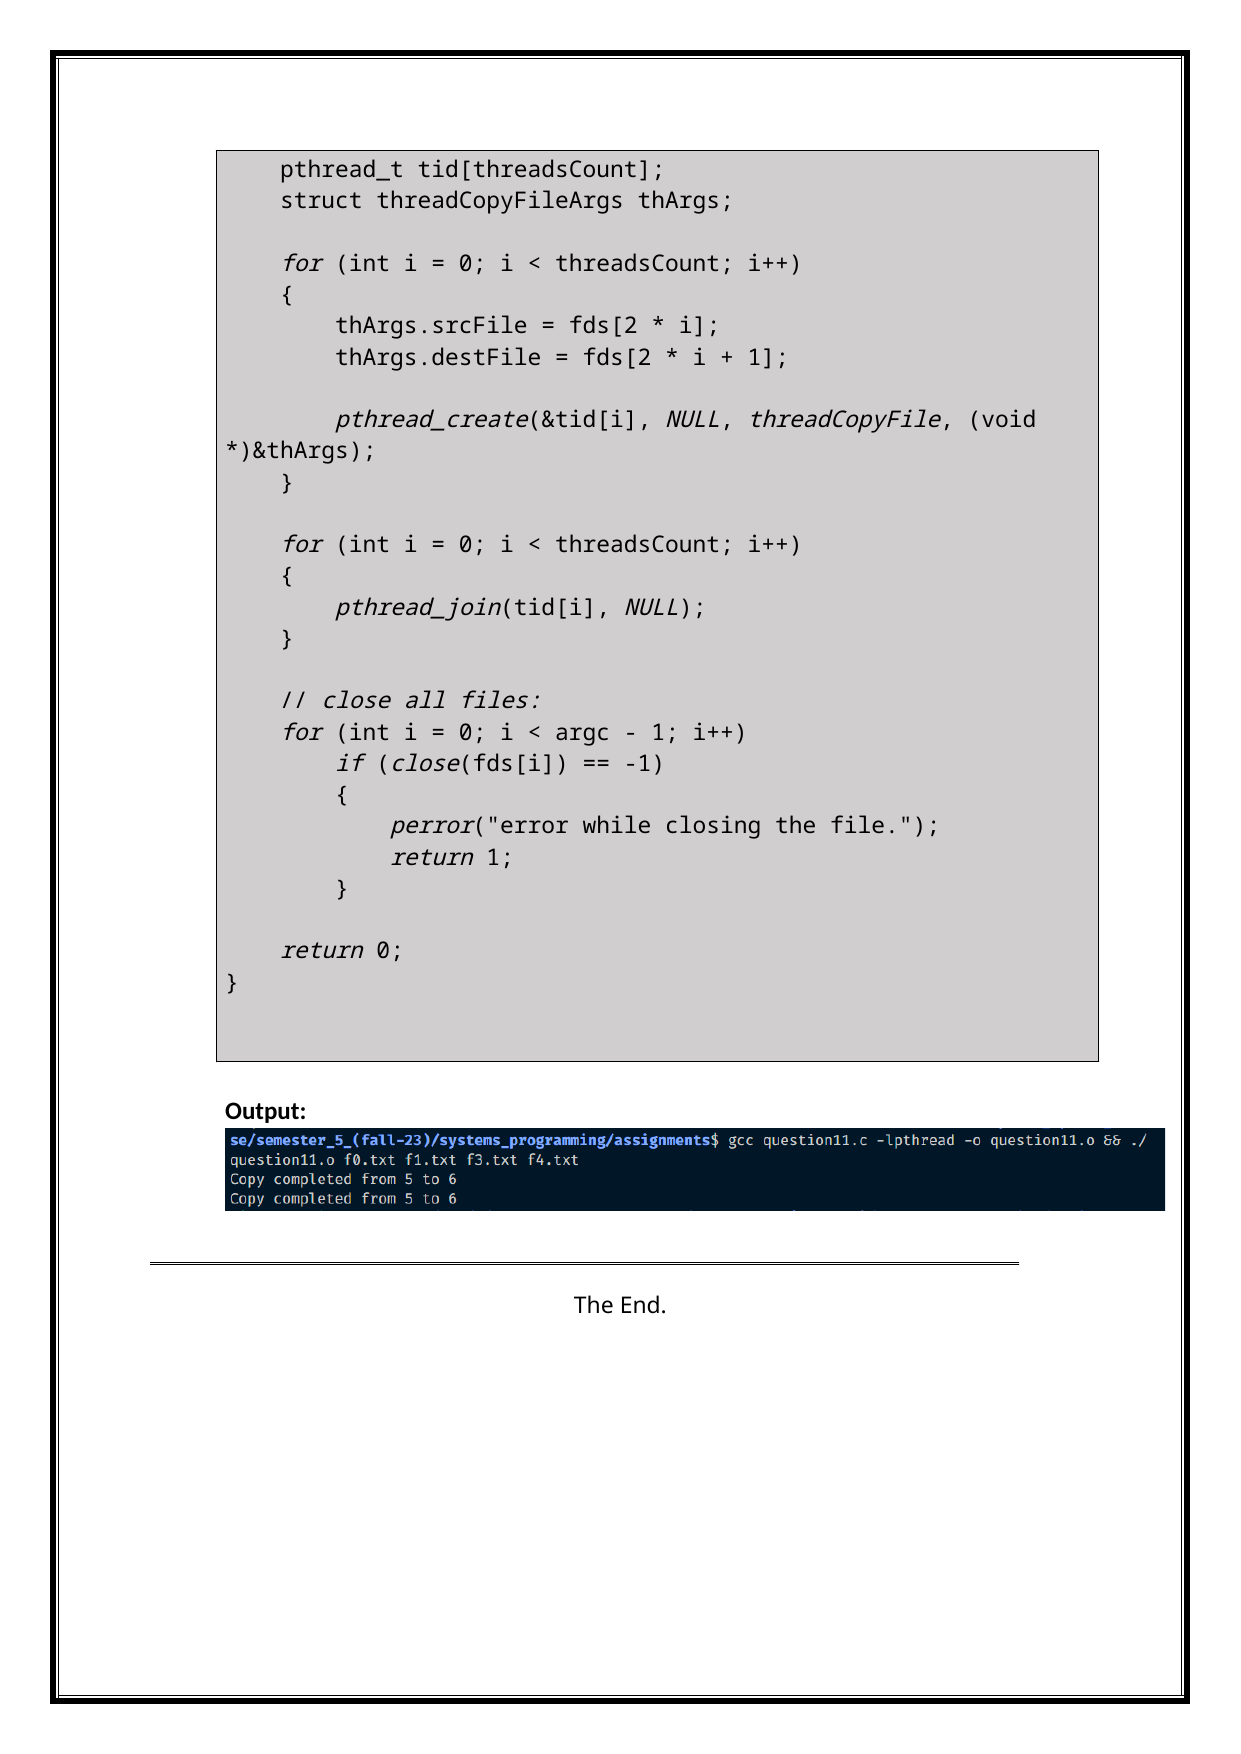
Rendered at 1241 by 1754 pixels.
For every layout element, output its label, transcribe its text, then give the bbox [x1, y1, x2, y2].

list thArgs.srcFile = fds[2 * i]; [217, 306, 1098, 337]
list return 1; [217, 837, 1098, 869]
list } [217, 869, 1098, 900]
list pthread_t tid[threadsCount]; [217, 151, 1098, 181]
list } [217, 619, 1098, 650]
list { [217, 275, 1098, 306]
list } [217, 962, 1098, 994]
picture [225, 1128, 1166, 1211]
list Output: [225, 1095, 1090, 1126]
text The End. [150, 1289, 1090, 1320]
list for (int i = 0; i < argc - 1; i++) [217, 712, 1098, 744]
list { [217, 775, 1098, 806]
list if (close(fds[i]) == -1) [217, 744, 1098, 775]
list perror("error while closing the file."); [217, 806, 1098, 837]
list for (int i = 0; i < threadsCount; i++) [217, 525, 1098, 556]
list } [217, 462, 1098, 494]
list { [217, 556, 1098, 587]
list struct threadCopyFileArgs thArgs; [217, 181, 1098, 212]
list return 0; [217, 931, 1098, 962]
list pthread_join(tid[i], NULL); [217, 587, 1098, 619]
list thArgs.destFile = fds[2 * i + 1]; [217, 337, 1098, 369]
list for (int i = 0; i < threadsCount; i++) [217, 244, 1098, 275]
list // close all files: [217, 681, 1098, 712]
list pthread_create(&tid[i], NULL, threadCopyFile, (void *)&thArgs); [217, 400, 1098, 462]
